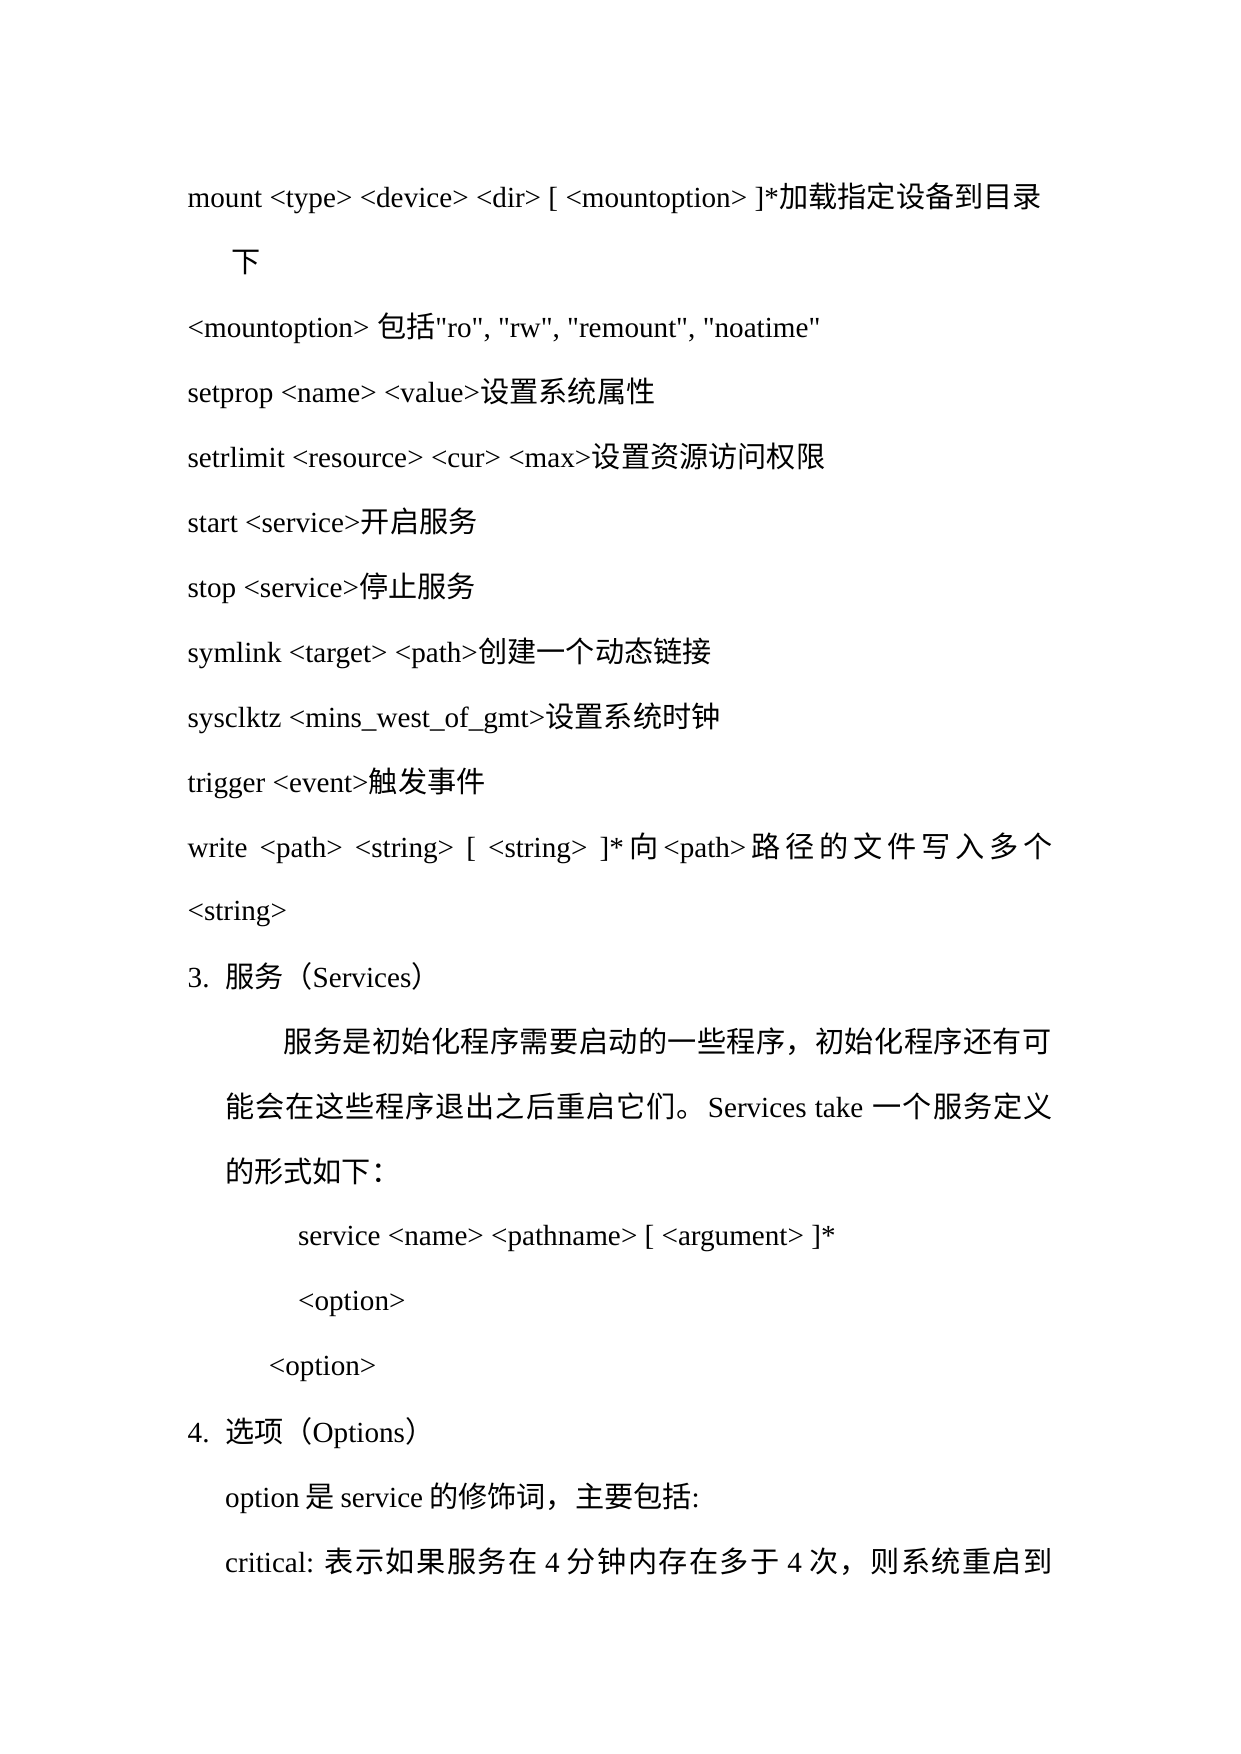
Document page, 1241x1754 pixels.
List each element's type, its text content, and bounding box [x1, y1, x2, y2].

list option是service的修饰词，主要包括: [225, 1462, 1053, 1527]
list <option> [225, 1332, 1053, 1397]
text 下 [187, 227, 1053, 292]
text setprop <name> <value>设置系统属性 [187, 357, 1053, 422]
list service <name> <pathname> [ <argument> ]* [225, 1202, 1053, 1267]
list 选项（Options） [187, 1397, 1053, 1462]
text symlink <target> <path>创建一个动态链接 [187, 617, 1053, 682]
text start <service>开启服务 [187, 487, 1053, 552]
text sysclktz <mins_west_of_gmt>设置系统时钟 [187, 682, 1053, 747]
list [225, 1527, 1053, 1592]
list 服务（Services） [187, 942, 1053, 1007]
text trigger <event>触发事件 [187, 747, 1053, 812]
list <option> [225, 1267, 1053, 1332]
text write <path> <string> [ <string> ]*向<path>路径的文件写入多个<string> [187, 812, 1053, 942]
text setrlimit <resource> <cur> <max>设置资源访问权限 [187, 422, 1053, 487]
list 服务是初始化程序需要启动的一些程序，初始化程序还有可能会在这些程序退出之后重启它们。Services take 一个服务定义的形式如下： [225, 1007, 1053, 1202]
text stop <service>停止服务 [187, 552, 1053, 617]
text mount <type> <device> <dir> [ <mountoption> ]*加载指定设备到目录 [187, 162, 1053, 227]
text <mountoption> 包括"ro", "rw", "remount", "noatime" [187, 292, 1053, 357]
